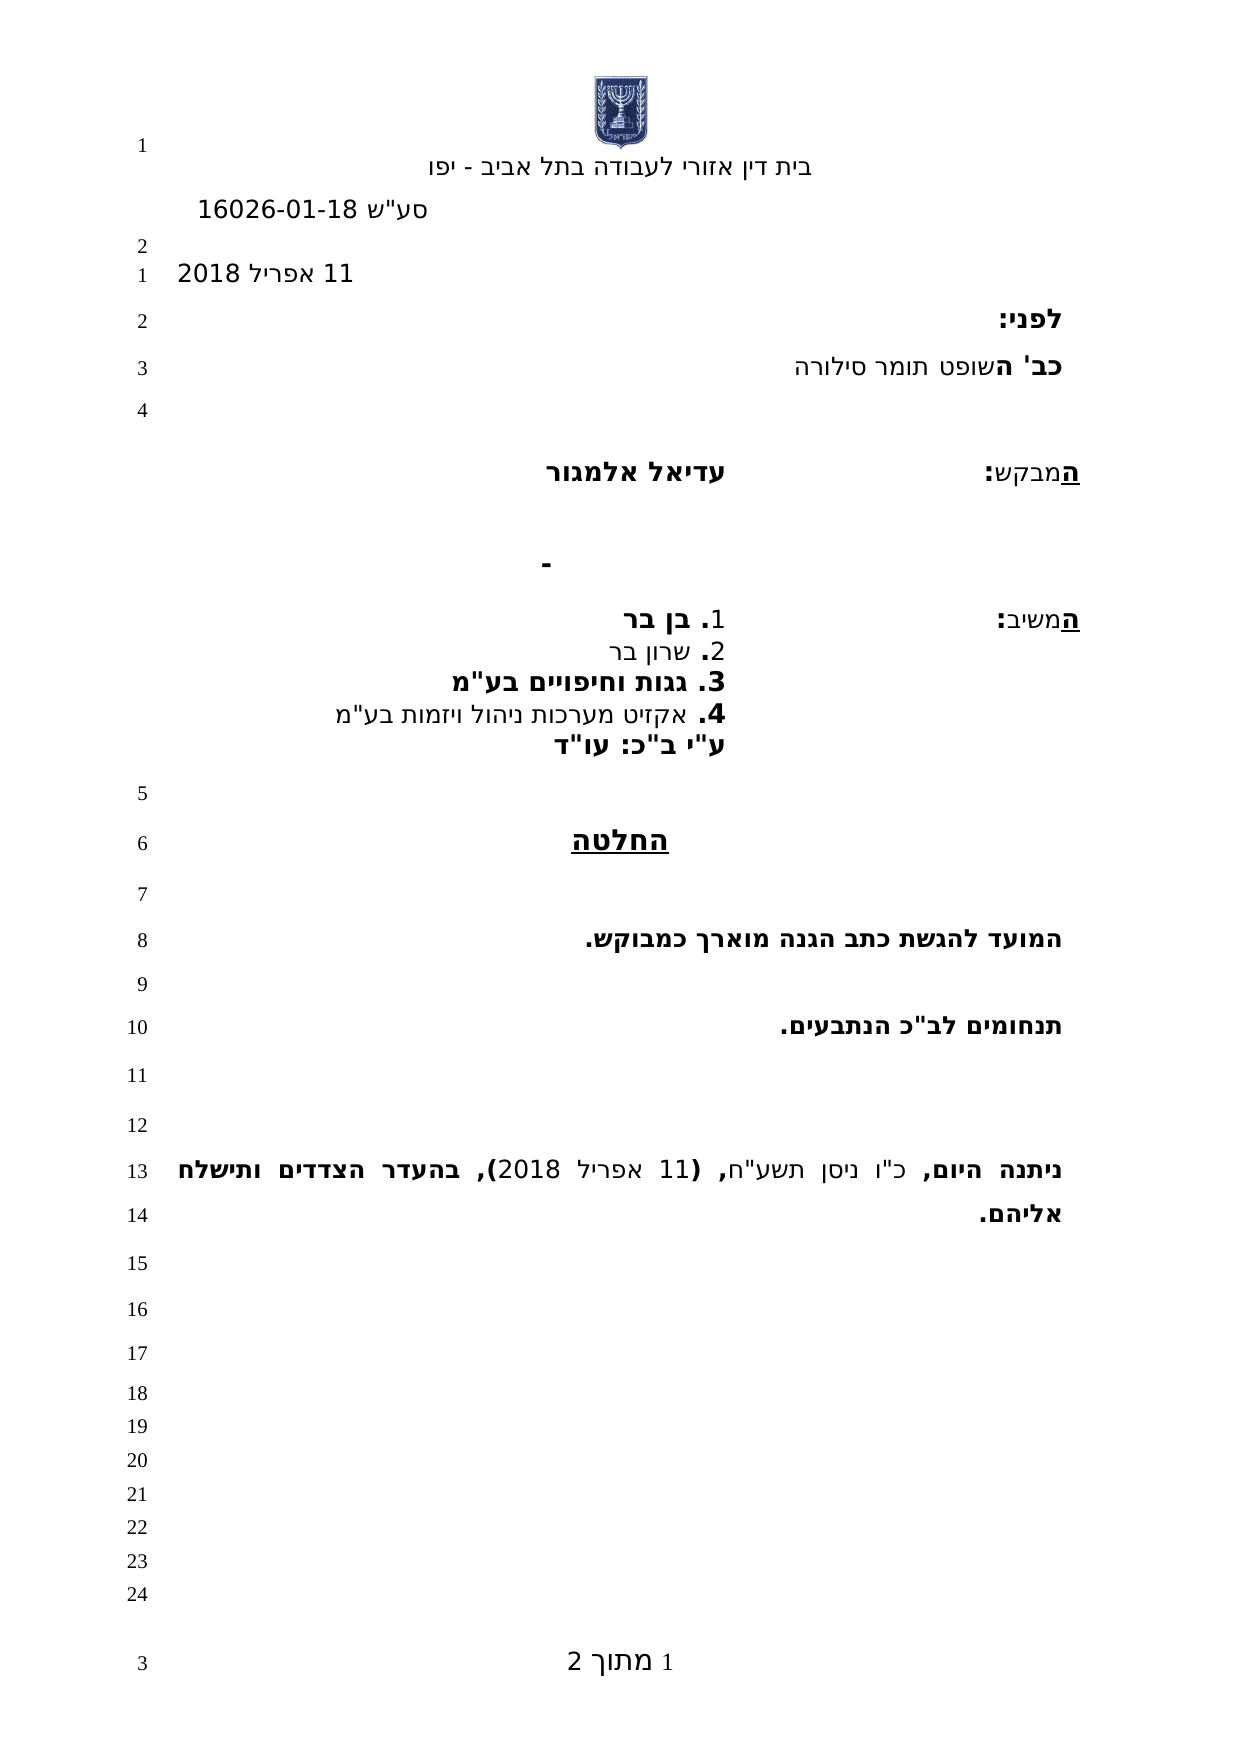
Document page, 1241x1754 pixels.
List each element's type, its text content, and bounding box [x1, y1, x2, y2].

text ניתנה היום, , (), בהעדר הצדדים ותישלח אליהם. [177, 1156, 1063, 1228]
table_header עדיאל אלמגור [174, 444, 737, 536]
text כב' ה [177, 350, 1063, 382]
text החלטה [177, 823, 1063, 857]
table_cell . בן בר . 3. גגות וחיפויים בע"מ 4. ע"י ב"כ: עו"ד [174, 591, 737, 773]
text המועד להגשת כתב הגנה מוארך כמבוקש. [177, 924, 1063, 953]
picture [589, 75, 651, 152]
table_cell ה: [738, 591, 1091, 773]
text לפני: [177, 303, 1063, 335]
table_cell - [174, 536, 1091, 591]
table_header ה: [738, 444, 1091, 536]
text תנחומים לב"כ הנתבעים. [177, 1011, 1063, 1040]
